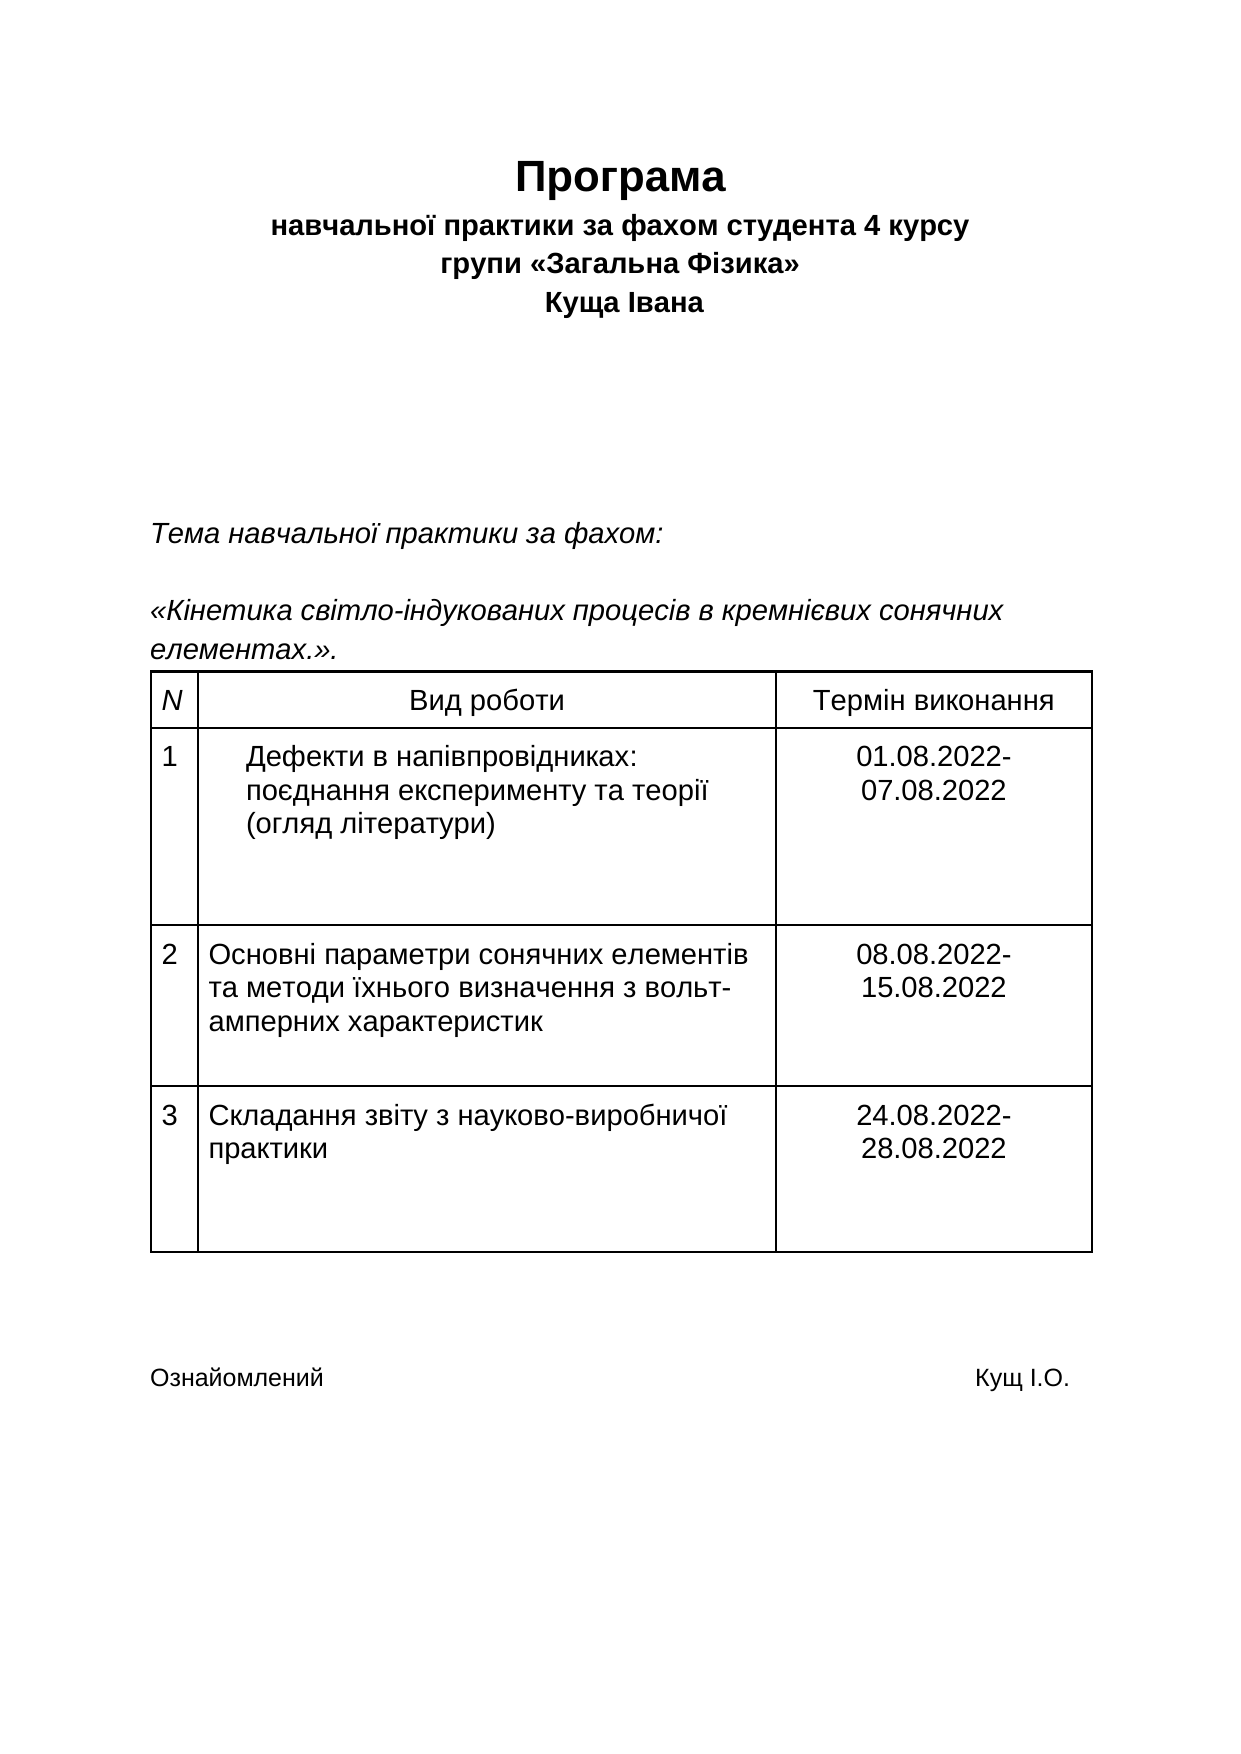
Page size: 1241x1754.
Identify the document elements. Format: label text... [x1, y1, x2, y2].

table_header Термін виконання [777, 673, 1091, 727]
text навчальної практики за фахом студента 4 курсу [150, 208, 1090, 241]
text Куща Івана [150, 285, 1090, 318]
table_cell 2 [152, 926, 197, 1085]
text групи «Загальна Фізика» [150, 246, 1090, 280]
table_cell Дефекти в напівпровідниках: поєднання експерименту та теорії (огляд літератури) [199, 729, 775, 924]
text Тема навчальної практики за фахом: [150, 516, 1090, 550]
table_cell Складання звіту з науково-виробничої практики [199, 1087, 775, 1251]
text «Кінетика світло-індукованих процесів в кремнієвих сонячних [150, 593, 1090, 627]
table_cell 08.08.2022- 15.08.2022 [777, 926, 1091, 1085]
table_cell 24.08.2022- 28.08.2022 [777, 1087, 1091, 1251]
table_cell 01.08.2022- 07.08.2022 [777, 729, 1091, 924]
text елементах.». [150, 632, 1090, 665]
table_cell 1 [152, 729, 197, 924]
table_cell Основні параметри сонячних елементів та методи їхнього визначення з вольт-амперних характеристик [199, 926, 775, 1085]
text Програма [150, 150, 1090, 200]
table_cell 3 [152, 1087, 197, 1251]
table_header N [152, 673, 197, 727]
text Ознайомлений Кущ І.О. [150, 1363, 1090, 1392]
table_header Вид роботи [199, 673, 775, 727]
